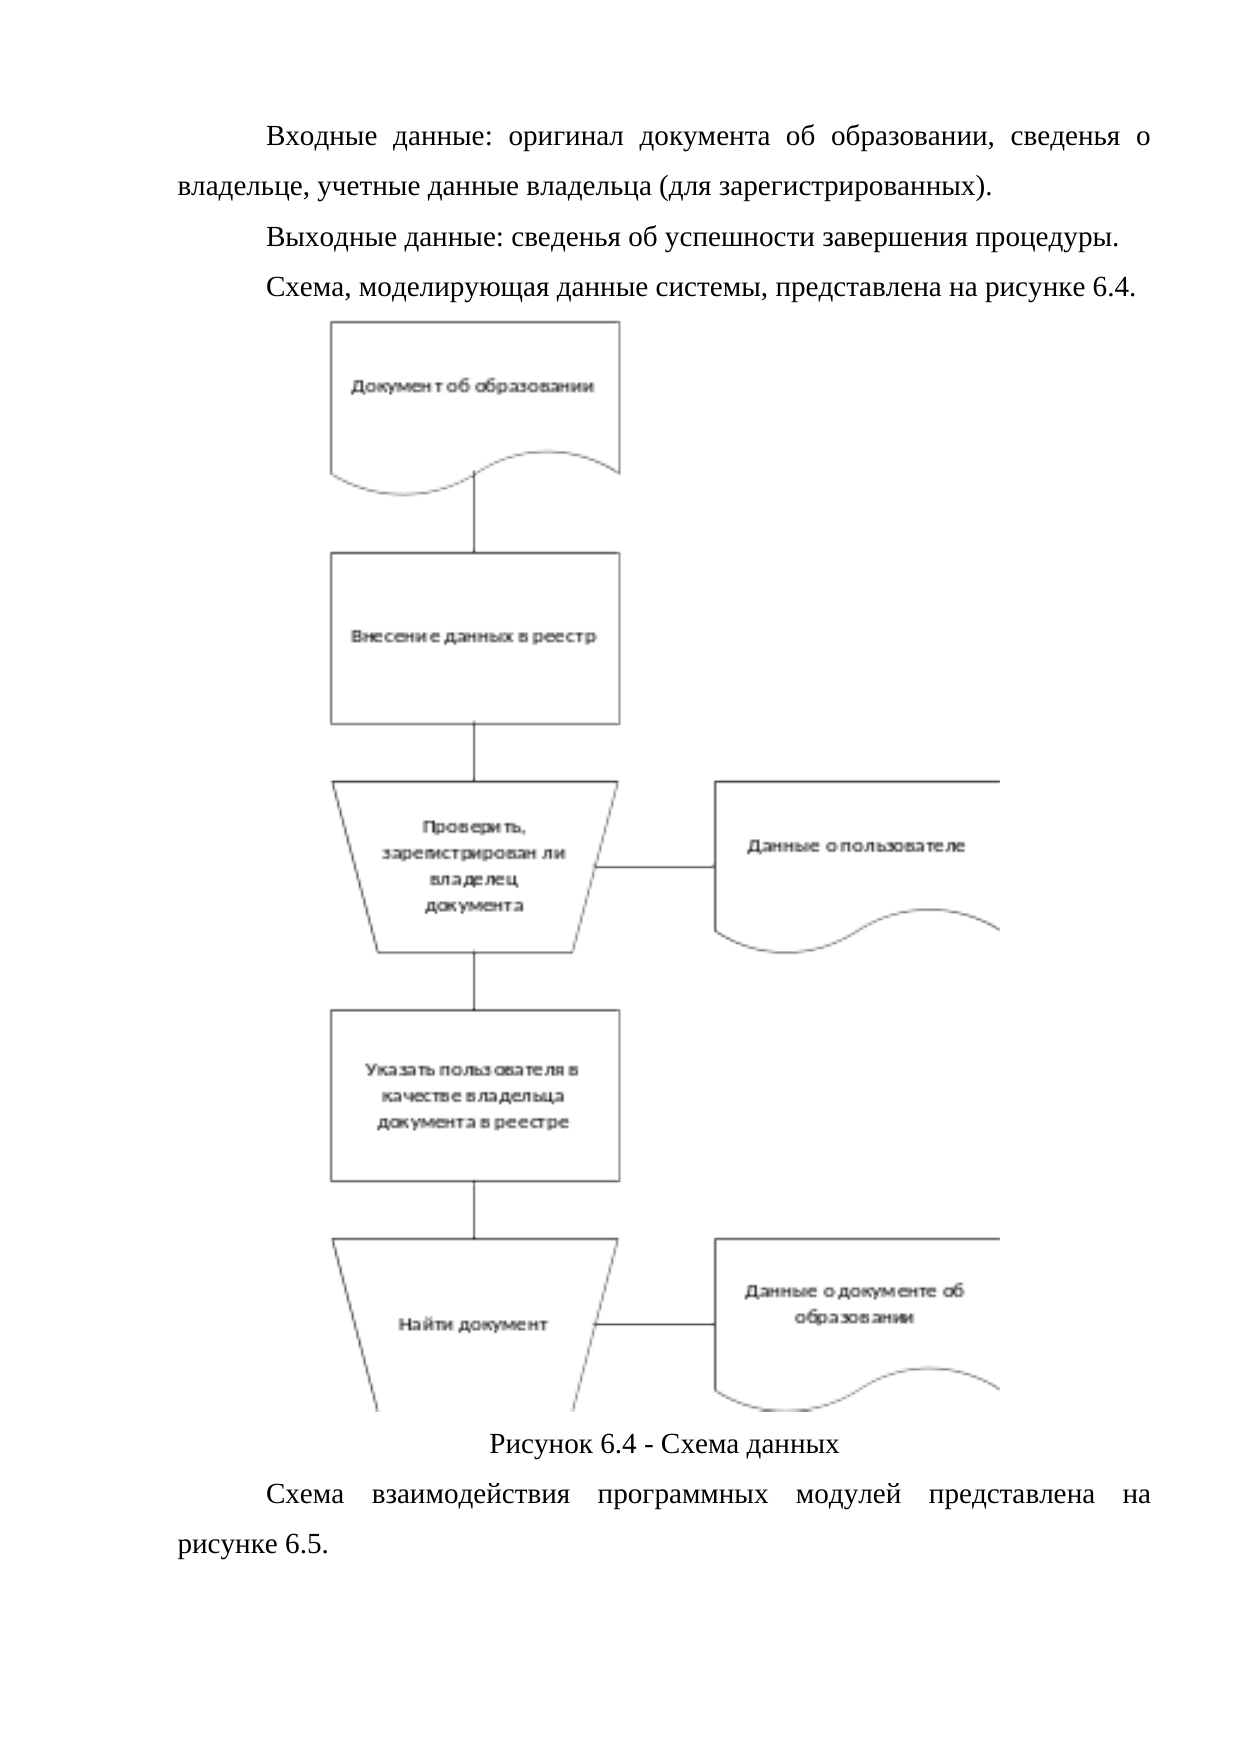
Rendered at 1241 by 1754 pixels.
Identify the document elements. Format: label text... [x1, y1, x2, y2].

text Схема, моделирующая данные системы, представлена на рисунке 6.4. [177, 269, 1152, 303]
text Выходные данные: сведенья об успешности завершения процедуры. [177, 219, 1152, 252]
text Схема взаимодействия программных модулей представлена на рисунке 6.5. [177, 1476, 1152, 1560]
text Входные данные: оригинал документа об образовании, сведенья о владельце, учетные данные владельца (для зарегистрированных). [177, 118, 1152, 202]
text Рисунок 6.4 - Схема данных [177, 1426, 1152, 1459]
